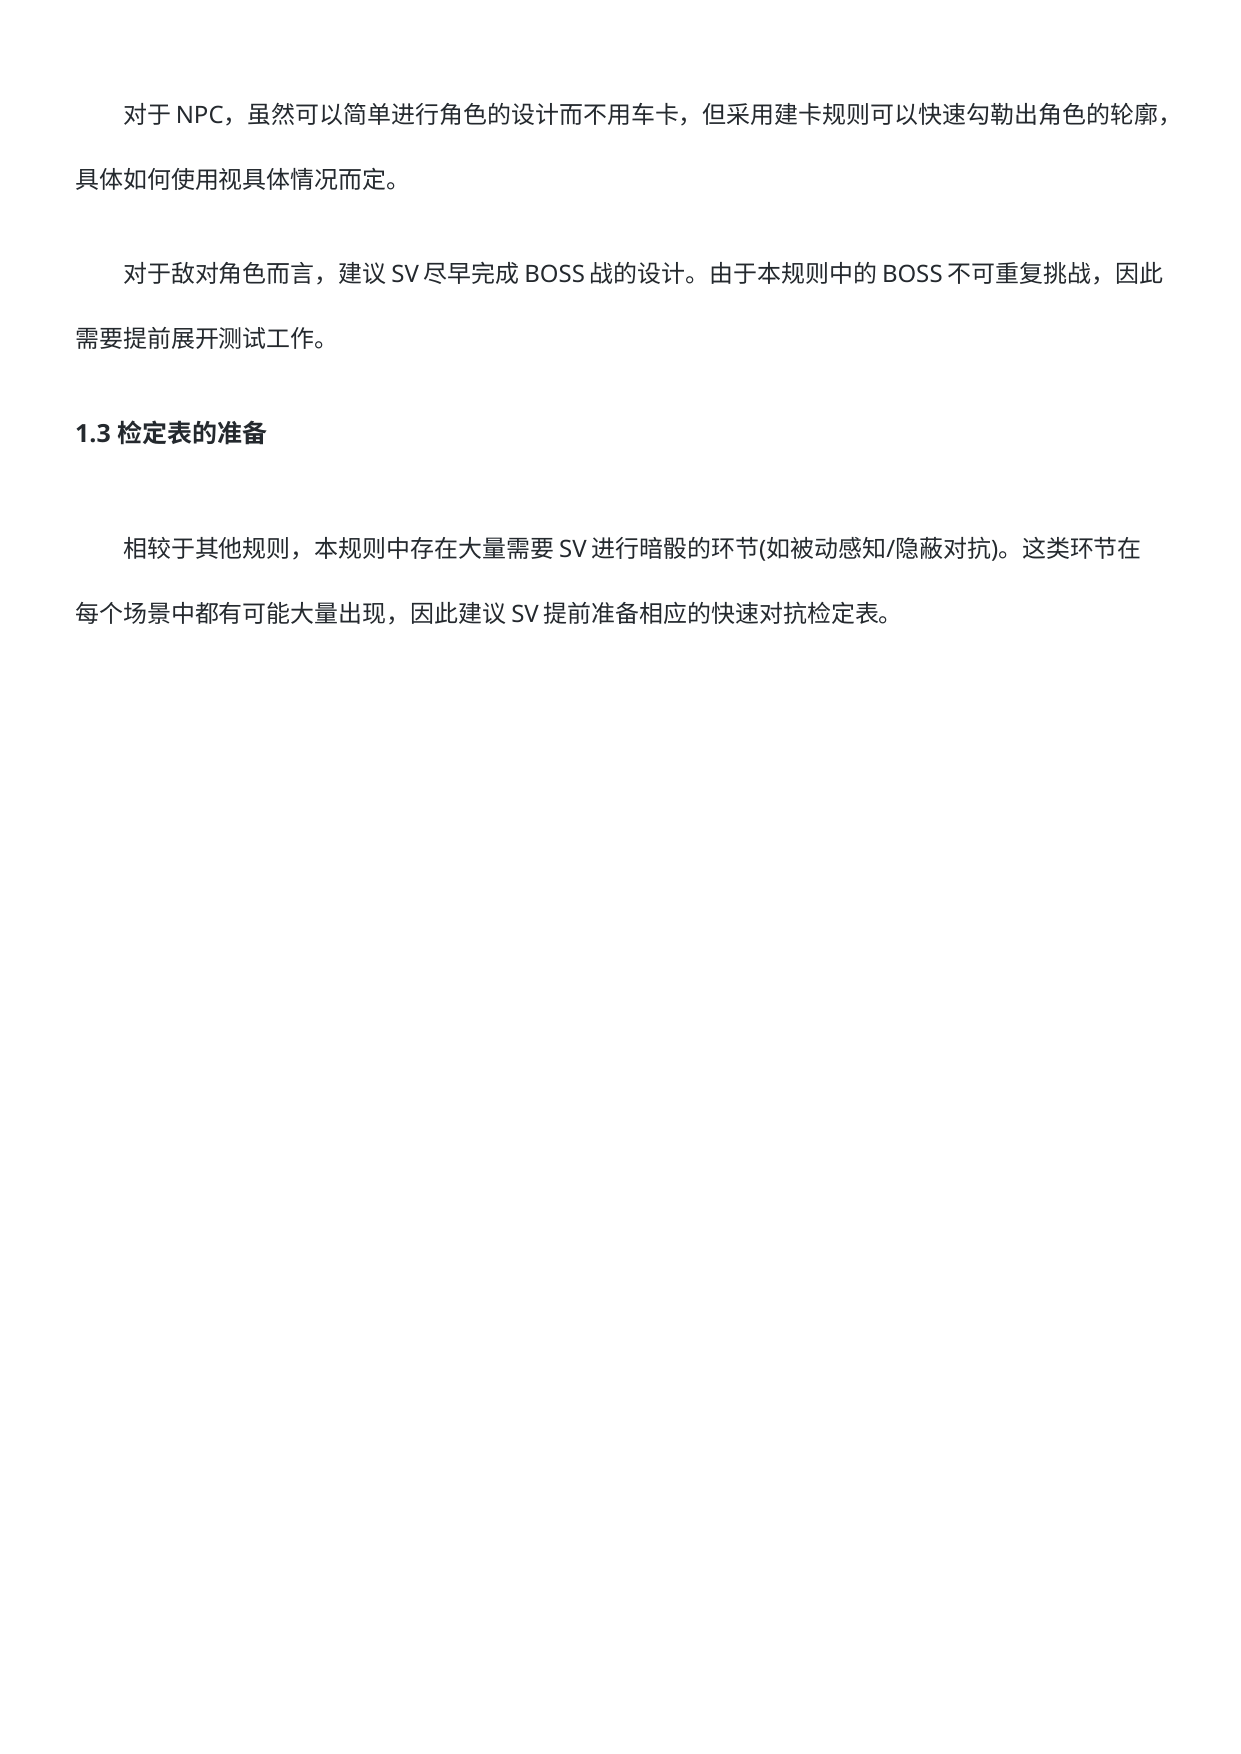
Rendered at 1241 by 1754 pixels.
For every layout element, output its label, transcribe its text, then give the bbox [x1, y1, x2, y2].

text 对于NPC，虽然可以简单进行角色的设计而不用车卡，但采用建卡规则可以快速勾勒出角色的轮廓，具体如何使用视具体情况而定。 [75, 81, 1165, 211]
text 对于敌对角色而言，建议SV尽早完成BOSS战的设计。由于本规则中的BOSS不可重复挑战，因此需要提前展开测试工作。 [75, 240, 1165, 370]
text 相较于其他规则，本规则中存在大量需要SV进行暗骰的环节(如被动感知/隐蔽对抗)。这类环节在每个场景中都有可能大量出现，因此建议SV提前准备相应的快速对抗检定表。 [75, 514, 1165, 644]
subtitle 1.3 检定表的准备 [75, 399, 1165, 464]
